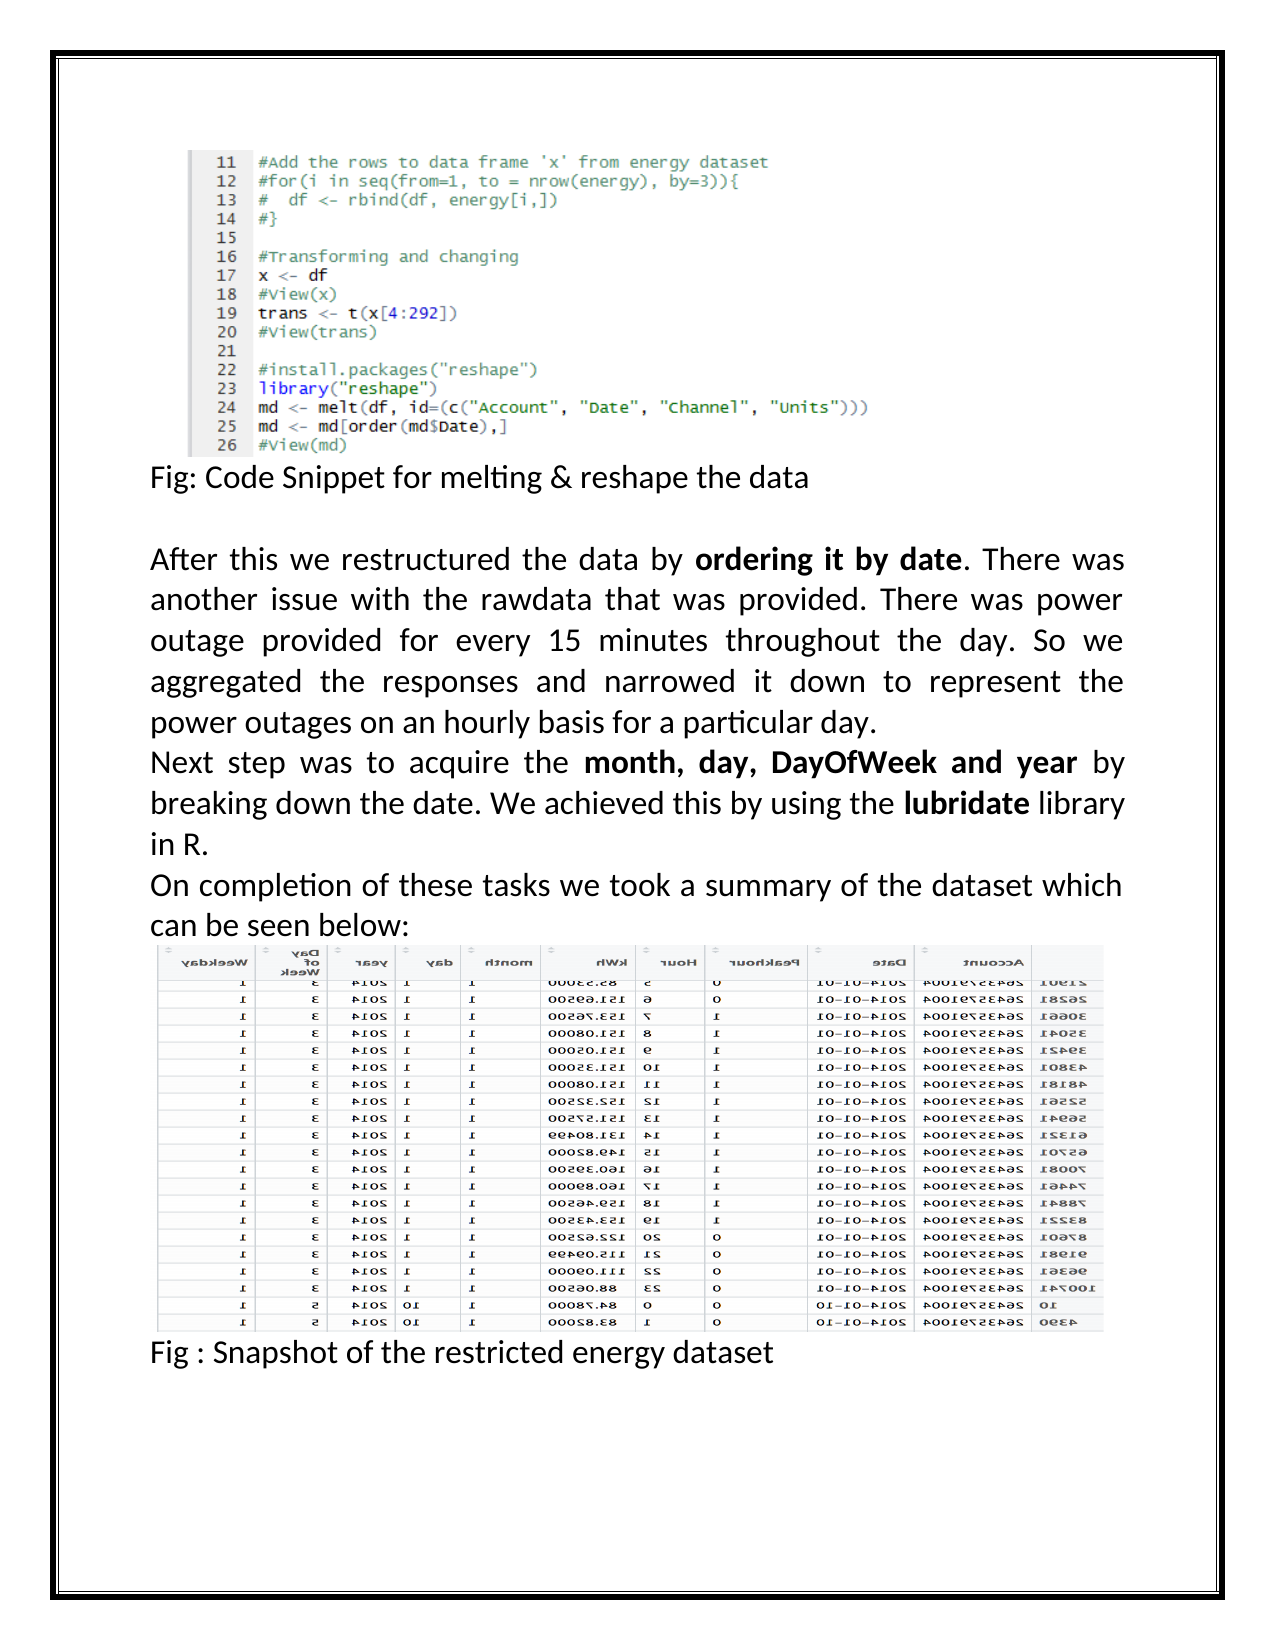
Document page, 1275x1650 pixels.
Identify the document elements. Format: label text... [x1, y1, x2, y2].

text After this we restructured the data by ordering it by date. There was another issue with the rawdata that was provided. There was power outage provided for every 15 minutes throughout the day. So we aggregated the responses and narrowed it down to represent the power outages on an hourly basis for a particular day. [150, 538, 1125, 741]
text Fig : Snapshot of the restricted energy dataset [150, 1331, 1125, 1372]
picture [150, 945, 1104, 1332]
picture [187, 150, 896, 457]
text Next step was to acquire the month, day, DayOfWeek and year by breaking down the date. We achieved this by using the lubridate library in R. [150, 741, 1125, 863]
text Fig: Code Snippet for melting & reshape the data [150, 456, 1125, 497]
text On completion of these tasks we took a summary of the dataset which can be seen below: [150, 863, 1125, 945]
